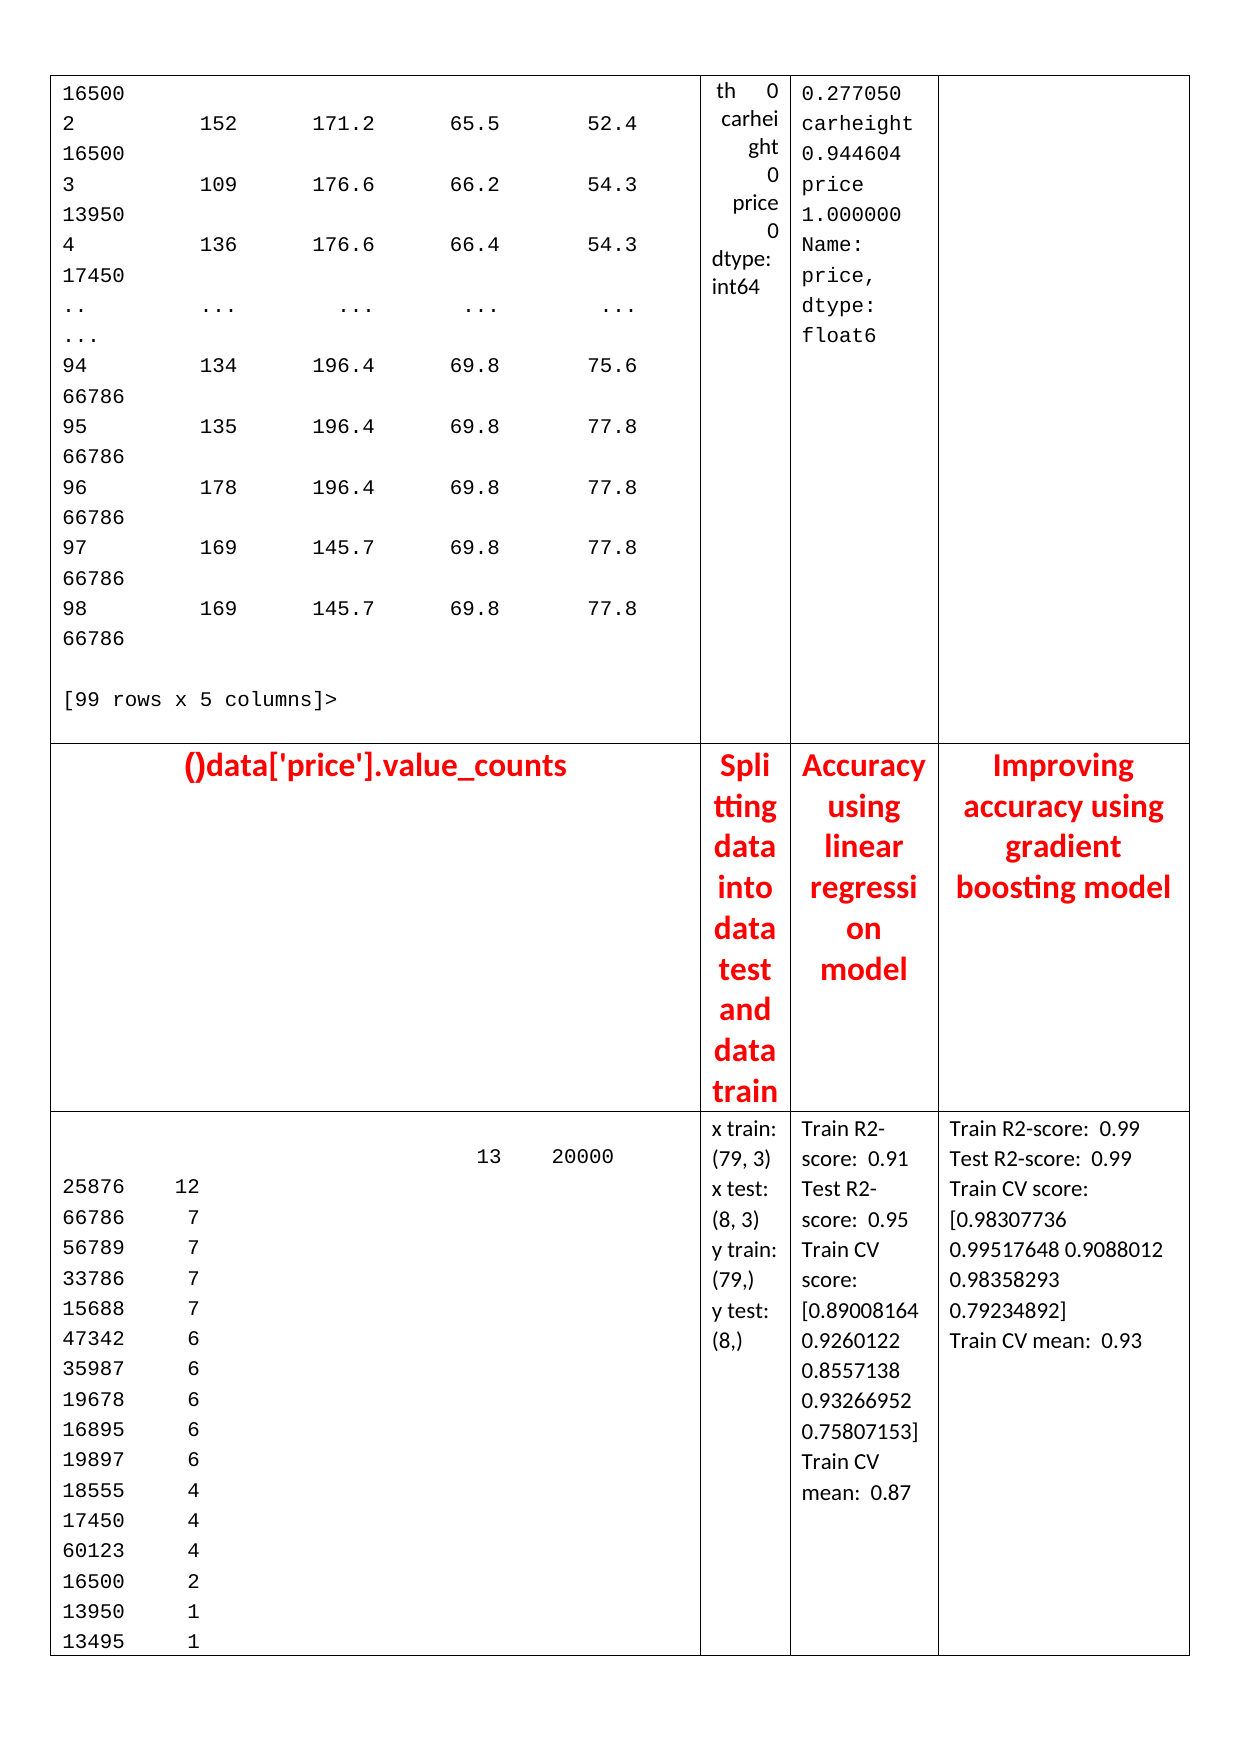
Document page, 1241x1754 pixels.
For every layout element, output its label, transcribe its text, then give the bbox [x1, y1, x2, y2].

table_cell Improving accuracy using gradient boosting model [939, 744, 1189, 1111]
table_cell Splitting data into data test and data train [701, 744, 790, 1111]
table_cell [939, 76, 1189, 743]
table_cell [791, 76, 938, 743]
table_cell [51, 1112, 700, 1655]
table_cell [701, 1112, 790, 1655]
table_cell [939, 1112, 1189, 1655]
table_cell enginesize 0 carlength 0 carwidth 0 carheight 0 price 0 dtype: int64 [701, 76, 790, 743]
table_cell Accuracy using linear regression model [791, 744, 938, 1111]
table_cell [51, 76, 700, 743]
table_cell data['price'].value_counts() [51, 744, 700, 1111]
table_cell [791, 1112, 938, 1655]
